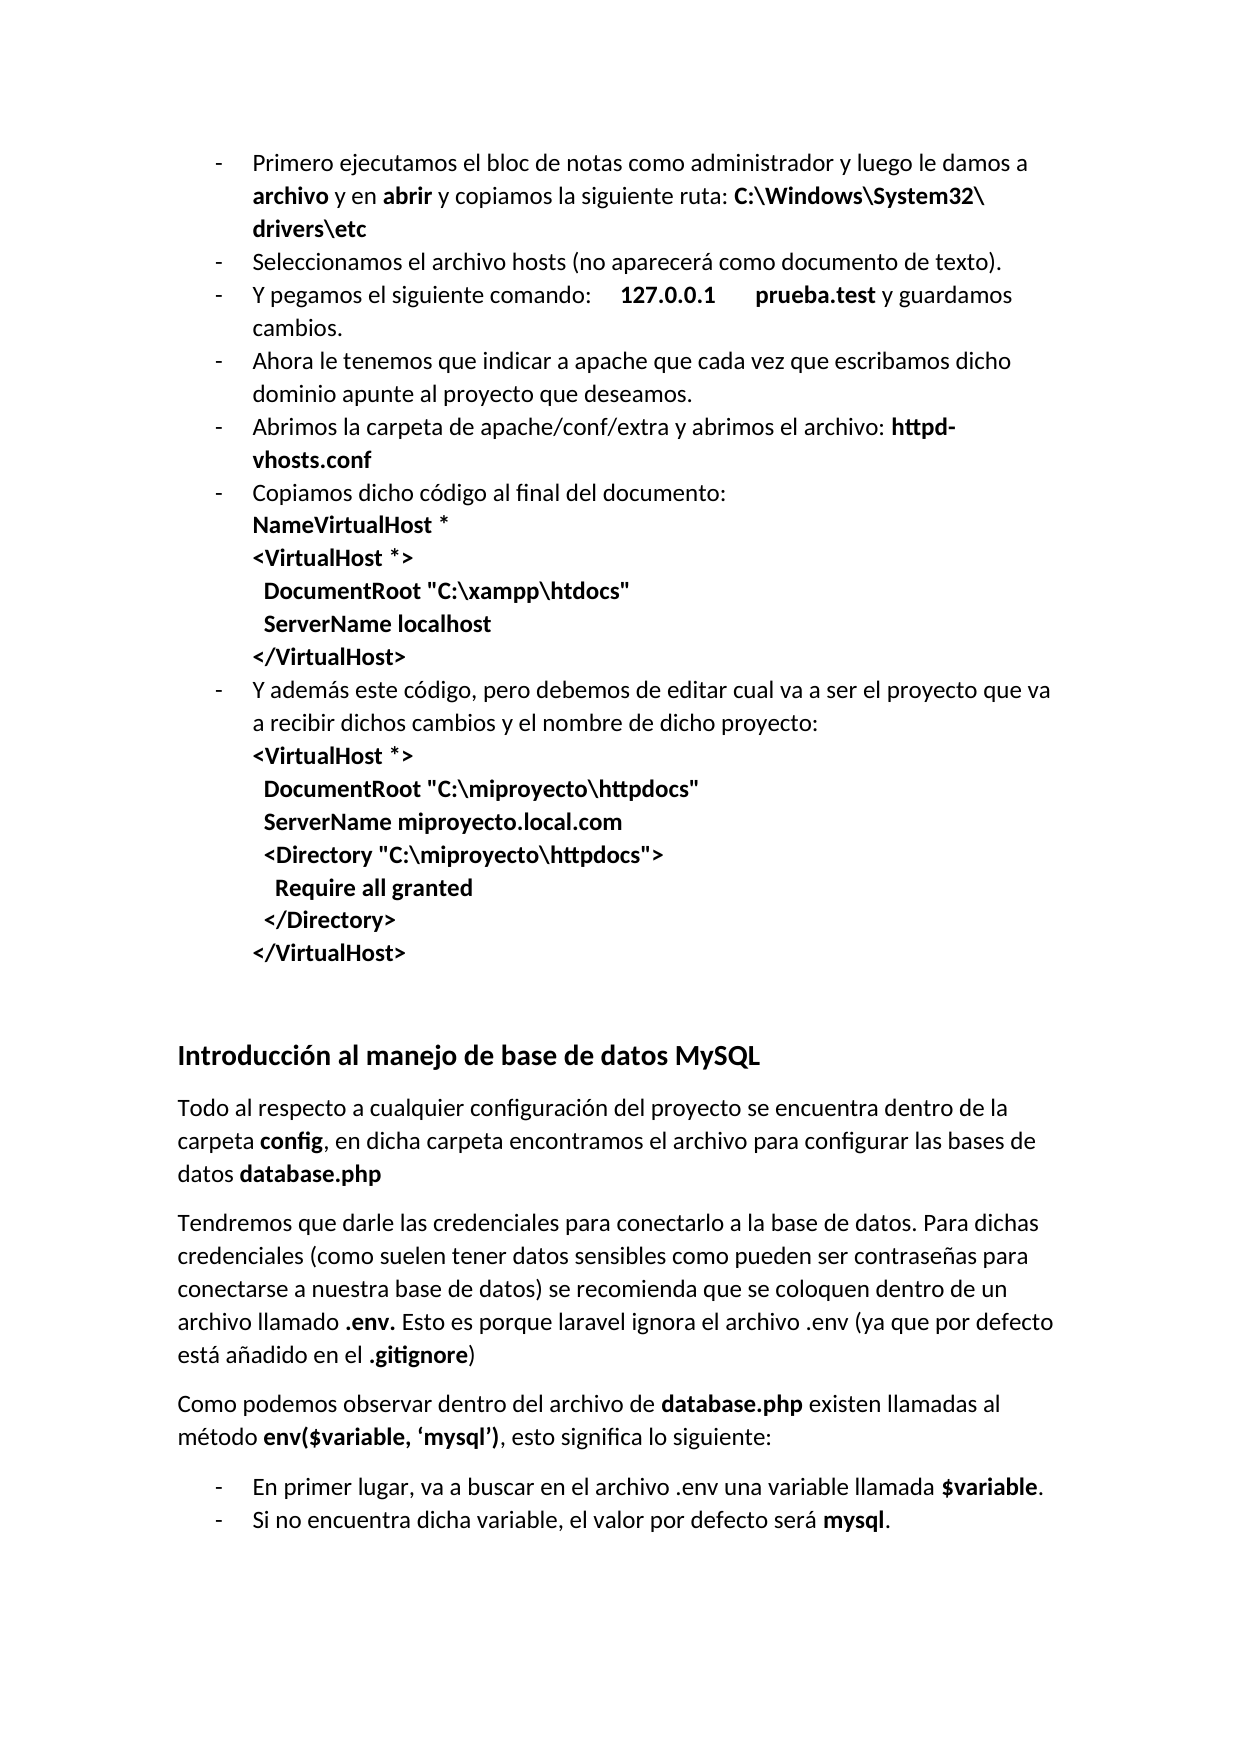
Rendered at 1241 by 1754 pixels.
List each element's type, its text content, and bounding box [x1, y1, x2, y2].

list Primero ejecutamos el bloc de notas como administrador y luego le damos a archivo y en abrir y copiamos la siguiente ruta: C:\Windows\System32\drivers\etc [215, 148, 1063, 244]
list DocumentRoot "C:\miproyecto\httpdocs" [252, 773, 1063, 803]
list DocumentRoot "C:\xampp\htdocs" [252, 576, 1063, 606]
text Como podemos observar dentro del archivo de database.php existen llamadas al método env($variable, ‘mysql’), esto significa lo siguiente: [177, 1388, 1063, 1452]
list En primer lugar, va a buscar en el archivo .env una variable llamada $variable. [215, 1471, 1063, 1502]
list </VirtualHost> [252, 641, 1063, 672]
list ServerName miproyecto.local.com [252, 806, 1063, 836]
list <VirtualHost *> [252, 543, 1063, 573]
list </VirtualHost> [252, 938, 1063, 968]
list NameVirtualHost * [252, 510, 1063, 540]
text Todo al respecto a cualquier configuración del proyecto se encuentra dentro de la carpeta config, en dicha carpeta encontramos el archivo para configurar las bases de datos database.php [177, 1092, 1063, 1188]
list ServerName localhost [252, 608, 1063, 639]
list Seleccionamos el archivo hosts (no aparecerá como documento de texto). [215, 246, 1063, 277]
list Abrimos la carpeta de apache/conf/extra y abrimos el archivo: httpd-vhosts.conf [215, 411, 1063, 474]
list Require all granted [252, 872, 1063, 902]
list Ahora le tenemos que indicar a apache que cada vez que escribamos dicho dominio apunte al proyecto que deseamos. [215, 345, 1063, 408]
text Introducción al manejo de base de datos MySQL [177, 1037, 1063, 1072]
list Si no encuentra dicha variable, el valor por defecto será mysql. [215, 1504, 1063, 1534]
list Y además este código, pero debemos de editar cual va a ser el proyecto que va a recibir dichos cambios y el nombre de dicho proyecto: [215, 674, 1063, 738]
list <VirtualHost *> [252, 740, 1063, 771]
list <Directory "C:\miproyecto\httpdocs"> [252, 839, 1063, 869]
list Y pegamos el siguiente comando: 127.0.0.1 prueba.test y guardamos cambios. [215, 279, 1063, 343]
list </Directory> [252, 905, 1063, 935]
list Copiamos dicho código al final del documento: [215, 477, 1063, 507]
text Tendremos que darle las credenciales para conectarlo a la base de datos. Para dichas credenciales (como suelen tener datos sensibles como pueden ser contraseñas para conectarse a nuestra base de datos) se recomienda que se coloquen dentro de un archivo llamado .env. Esto es porque laravel ignora el archivo .env (ya que por defecto está añadido en el .gitignore) [177, 1207, 1063, 1369]
